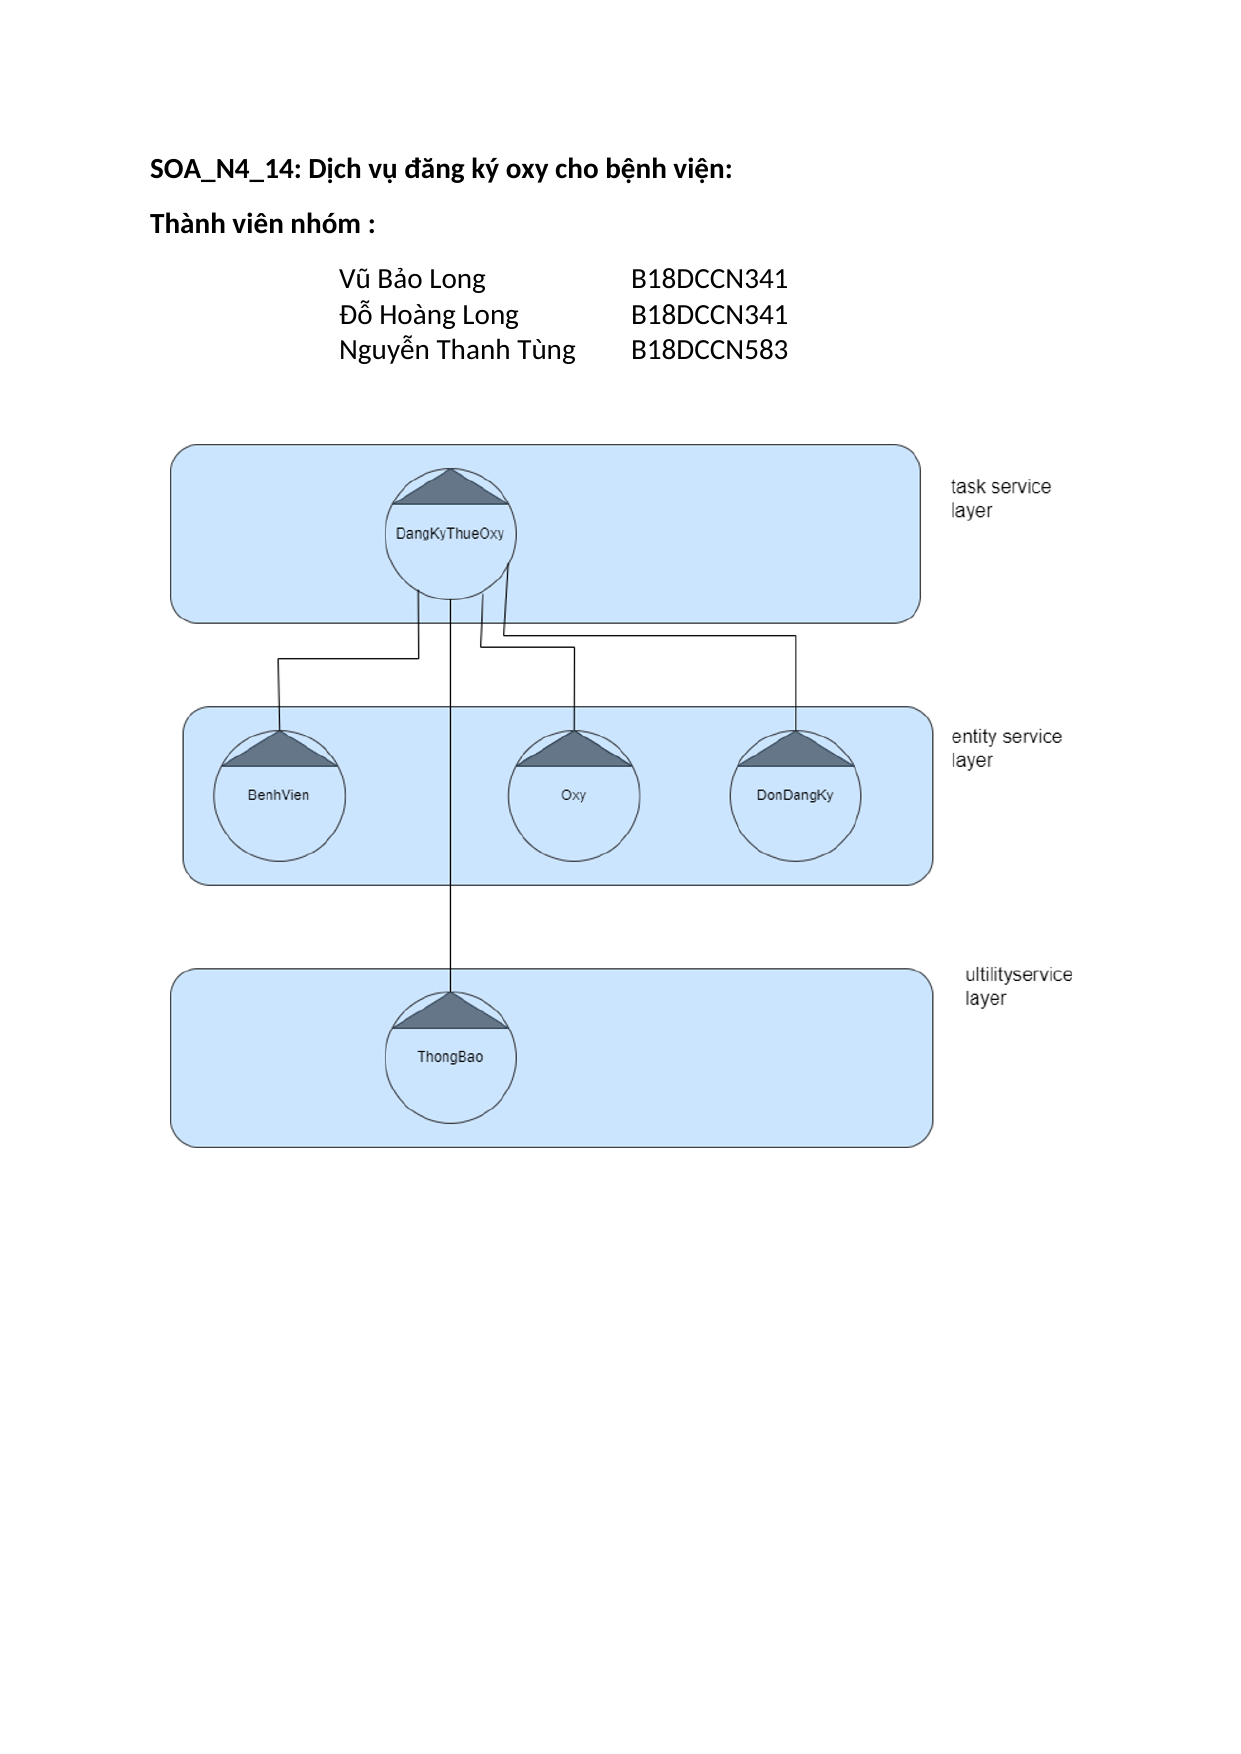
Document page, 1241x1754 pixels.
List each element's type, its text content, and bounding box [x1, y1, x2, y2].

picture [150, 422, 1091, 1168]
table_cell Đỗ Hoàng Long [328, 296, 619, 331]
table_cell B18DCCN341 [620, 296, 928, 331]
table_cell Nguyễn Thanh Tùng [328, 331, 619, 367]
table_header Vũ Bảo Long [328, 260, 619, 296]
text Thành viên nhóm : [150, 205, 1090, 241]
table_cell B18DCCN583 [620, 331, 928, 367]
table_header B18DCCN341 [620, 260, 928, 296]
text SOA_N4_14: Dịch vụ đăng ký oxy cho bệnh viện: [150, 150, 1090, 186]
